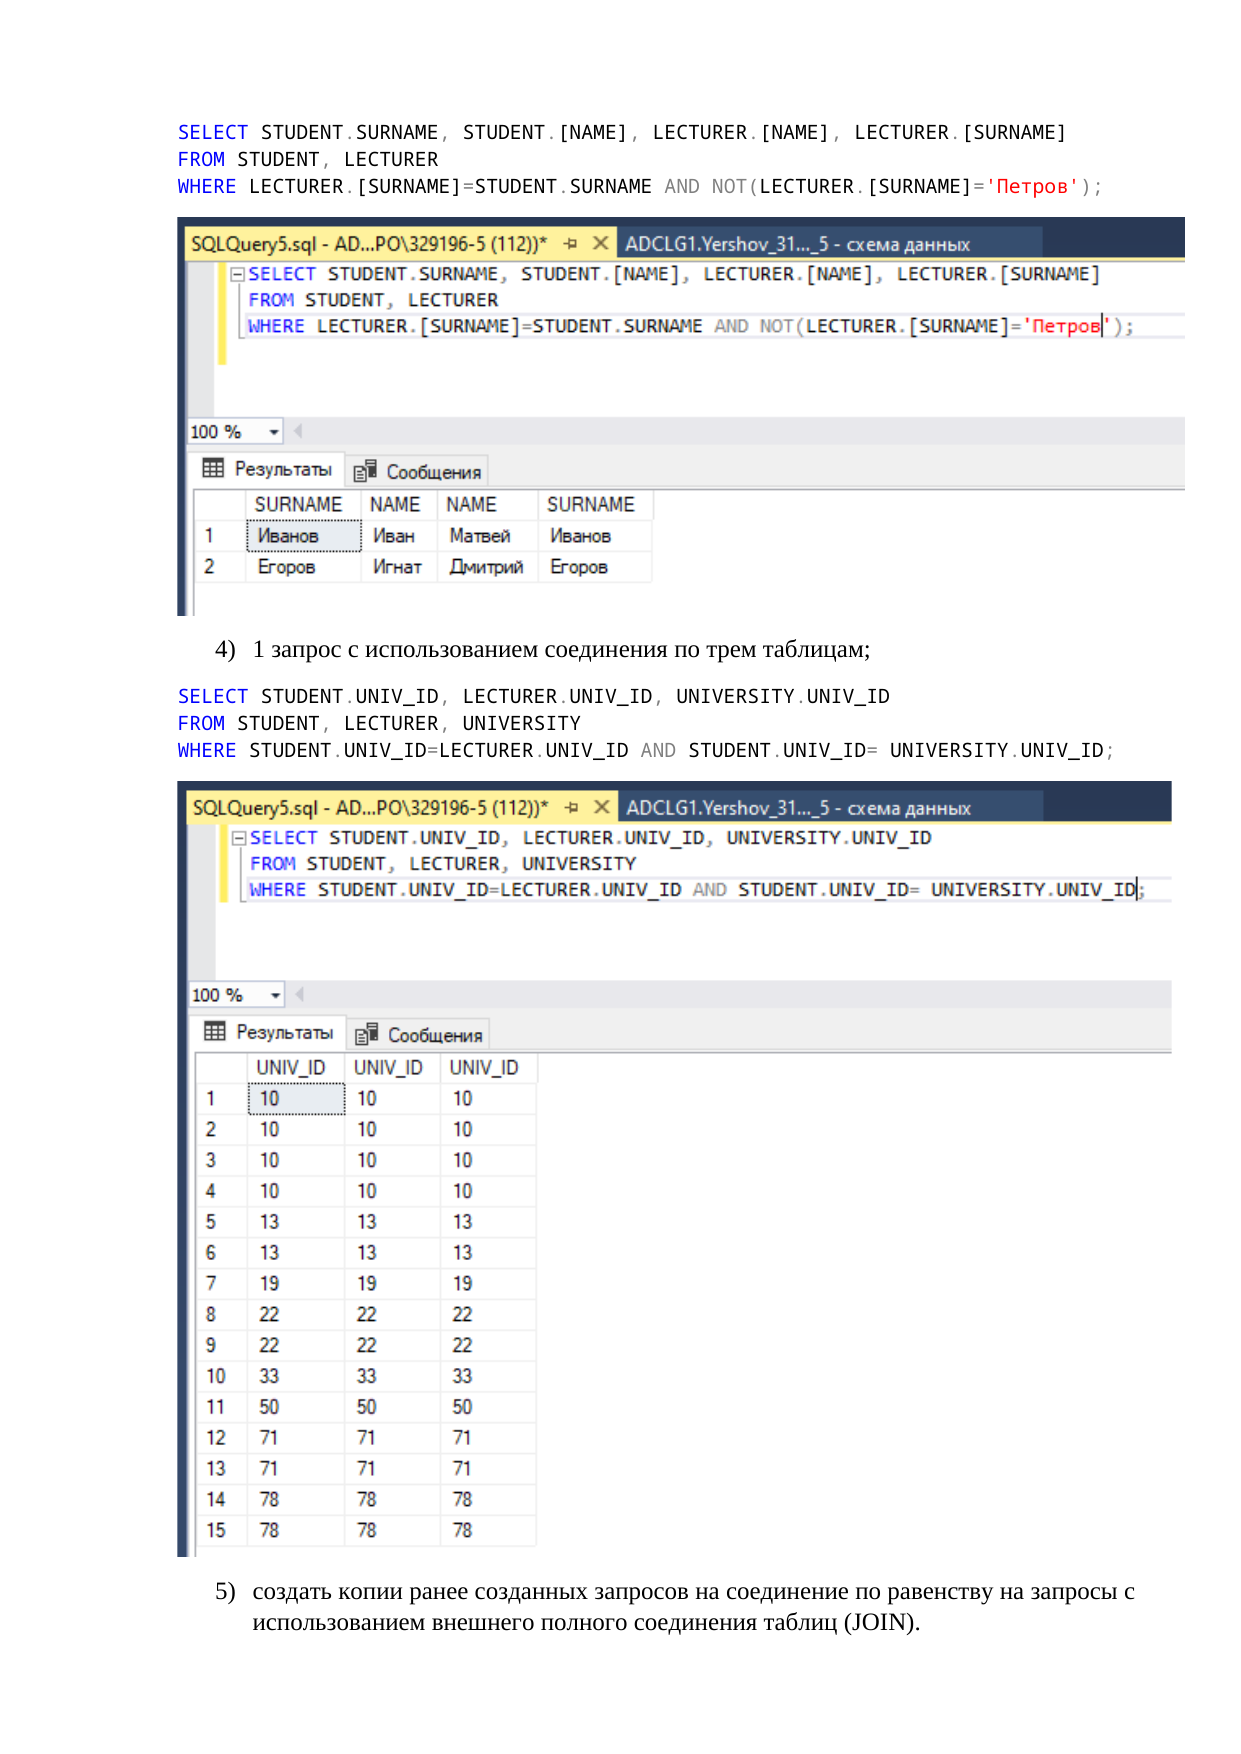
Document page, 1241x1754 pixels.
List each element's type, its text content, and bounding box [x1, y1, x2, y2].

text FROM STUDENT, LECTURER, UNIVERSITY [177, 709, 1152, 736]
text WHERE LECTURER.[SURNAME]=STUDENT.SURNAME AND NOT(LECTURER.[SURNAME]='Петров'); [177, 172, 1152, 199]
text FROM STUDENT, LECTURER [177, 145, 1152, 172]
picture [177, 781, 1172, 1557]
list создать копии ранее созданных запросов на соединение по равенству на запросы с использованием внешнего полного соединения таблиц (JOIN). [215, 1576, 1152, 1636]
text WHERE STUDENT.UNIV_ID=LECTURER.UNIV_ID AND STUDENT.UNIV_ID= UNIVERSITY.UNIV_ID; [177, 736, 1152, 763]
text SELECT STUDENT.SURNAME, STUDENT.[NAME], LECTURER.[NAME], LECTURER.[SURNAME] [177, 118, 1152, 145]
text SELECT STUDENT.UNIV_ID, LECTURER.UNIV_ID, UNIVERSITY.UNIV_ID [177, 682, 1152, 709]
list 1 запрос с использованием соединения по трем таблицам; [215, 634, 1152, 663]
picture [177, 217, 1185, 616]
